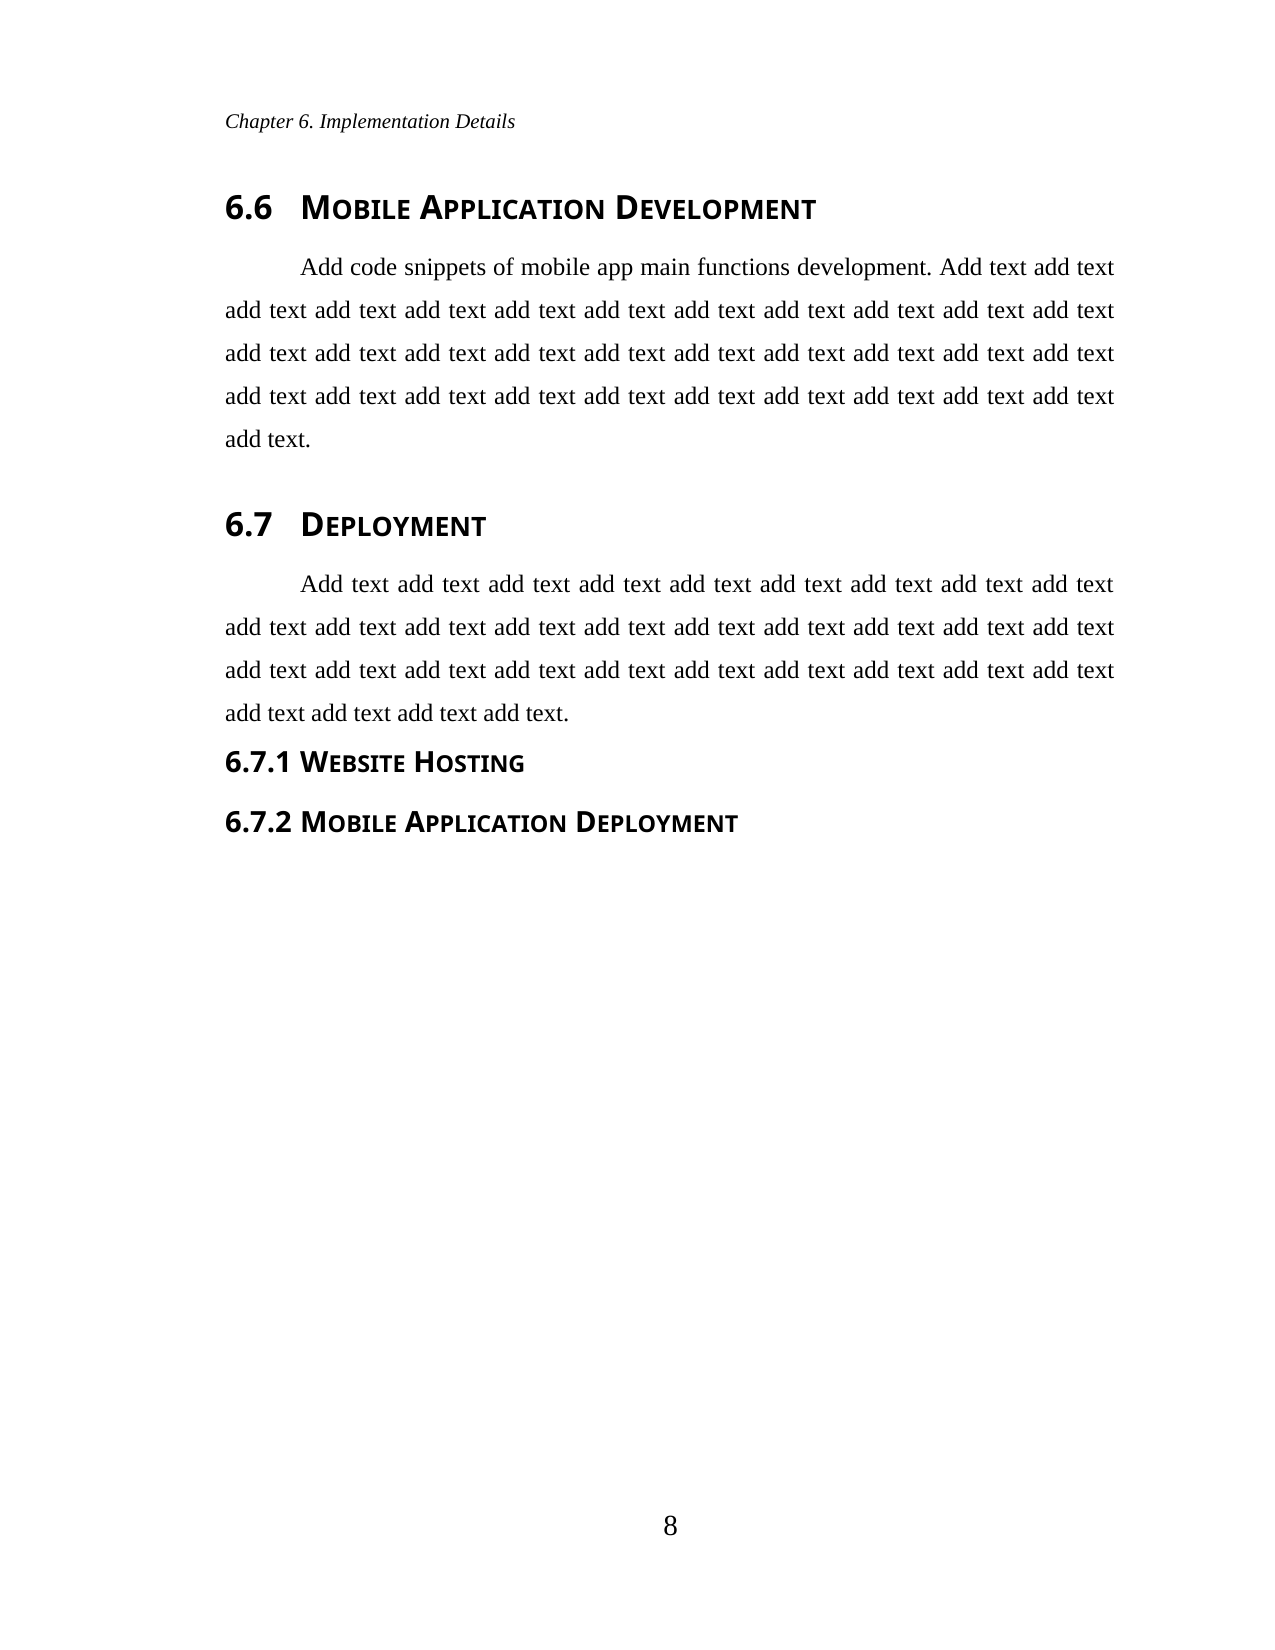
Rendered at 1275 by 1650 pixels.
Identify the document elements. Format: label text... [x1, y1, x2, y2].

text Add code snippets of mobile app main functions development. Add text add text add text add text add text add text add text add text add text add text add text add text add text add text add text add text add text add text add text add text add text add text add text add text add text add text add text add text add text add text add text add text add text. [225, 252, 1116, 453]
subtitle Website Hosting [225, 741, 1116, 781]
subtitle Mobile Application Deployment [225, 801, 1116, 841]
subtitle Deployment [225, 501, 1116, 546]
subtitle Mobile Application Development [225, 183, 1116, 229]
text Add text add text add text add text add text add text add text add text add text add text add text add text add text add text add text add text add text add text add text add text add text add text add text add text add text add text add text add text add text add text add text add text add text. [225, 569, 1116, 727]
